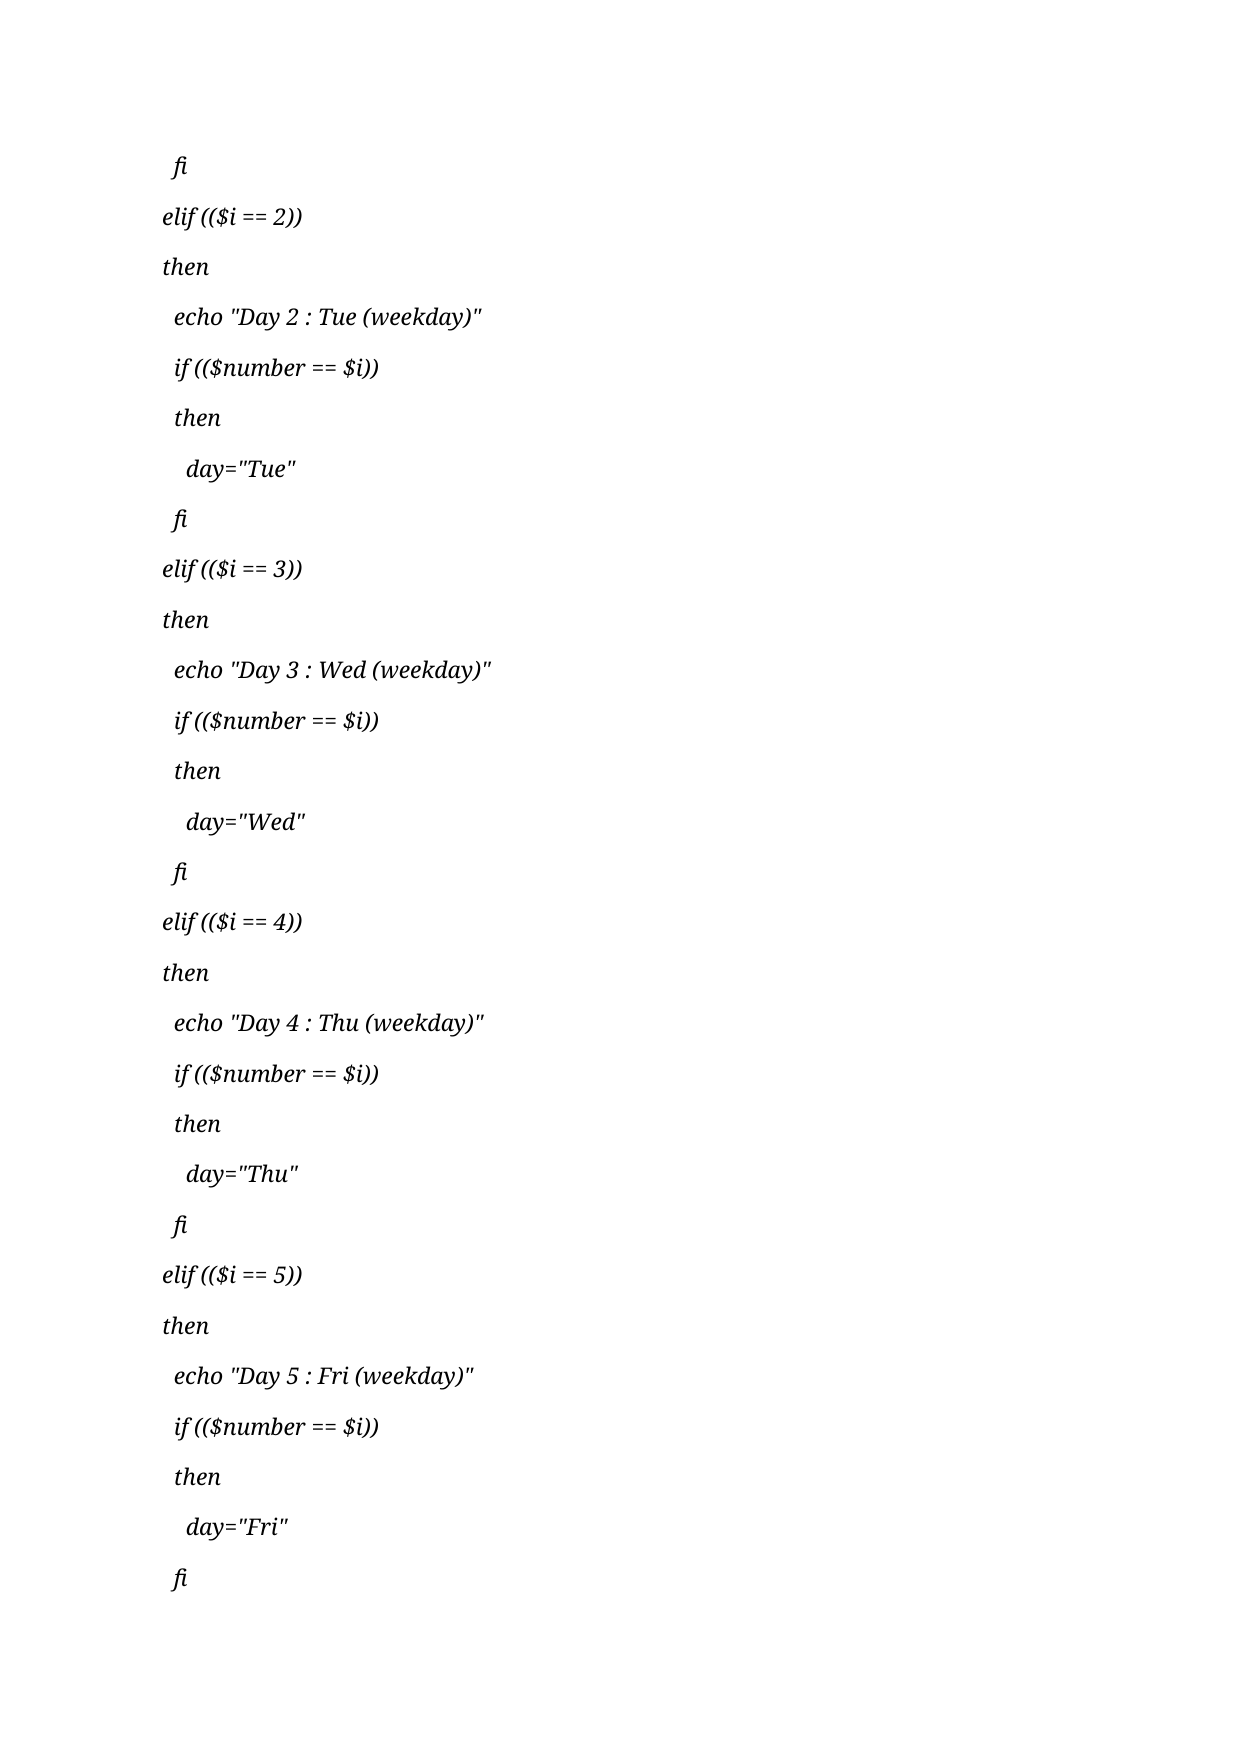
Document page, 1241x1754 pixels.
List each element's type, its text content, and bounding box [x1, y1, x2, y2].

text elif (($i == 3)) [150, 553, 1090, 584]
text echo "Day 4 : Thu (weekday)" [150, 1007, 1090, 1038]
text then [150, 604, 1090, 635]
text elif (($i == 4)) [150, 906, 1090, 937]
text day="Tue" [150, 452, 1090, 484]
text elif (($i == 5)) [150, 1259, 1090, 1290]
text fi [150, 150, 1090, 181]
text if (($number == $i)) [150, 352, 1090, 383]
text day="Wed" [150, 805, 1090, 837]
text then [150, 957, 1090, 988]
text day="Thu" [150, 1158, 1090, 1189]
text echo "Day 2 : Tue (weekday)" [150, 301, 1090, 332]
text day="Fri" [150, 1511, 1090, 1542]
text then [150, 251, 1090, 282]
text then [150, 1309, 1090, 1341]
text then [150, 402, 1090, 433]
text fi [150, 1562, 1090, 1593]
text if (($number == $i)) [150, 1057, 1090, 1089]
text fi [150, 1209, 1090, 1240]
text then [150, 755, 1090, 786]
text elif (($i == 2)) [150, 200, 1090, 232]
text then [150, 1461, 1090, 1492]
text echo "Day 3 : Wed (weekday)" [150, 654, 1090, 685]
text fi [150, 856, 1090, 887]
text then [150, 1108, 1090, 1139]
text echo "Day 5 : Fri (weekday)" [150, 1360, 1090, 1391]
text if (($number == $i)) [150, 1410, 1090, 1442]
text fi [150, 503, 1090, 534]
text if (($number == $i)) [150, 704, 1090, 736]
